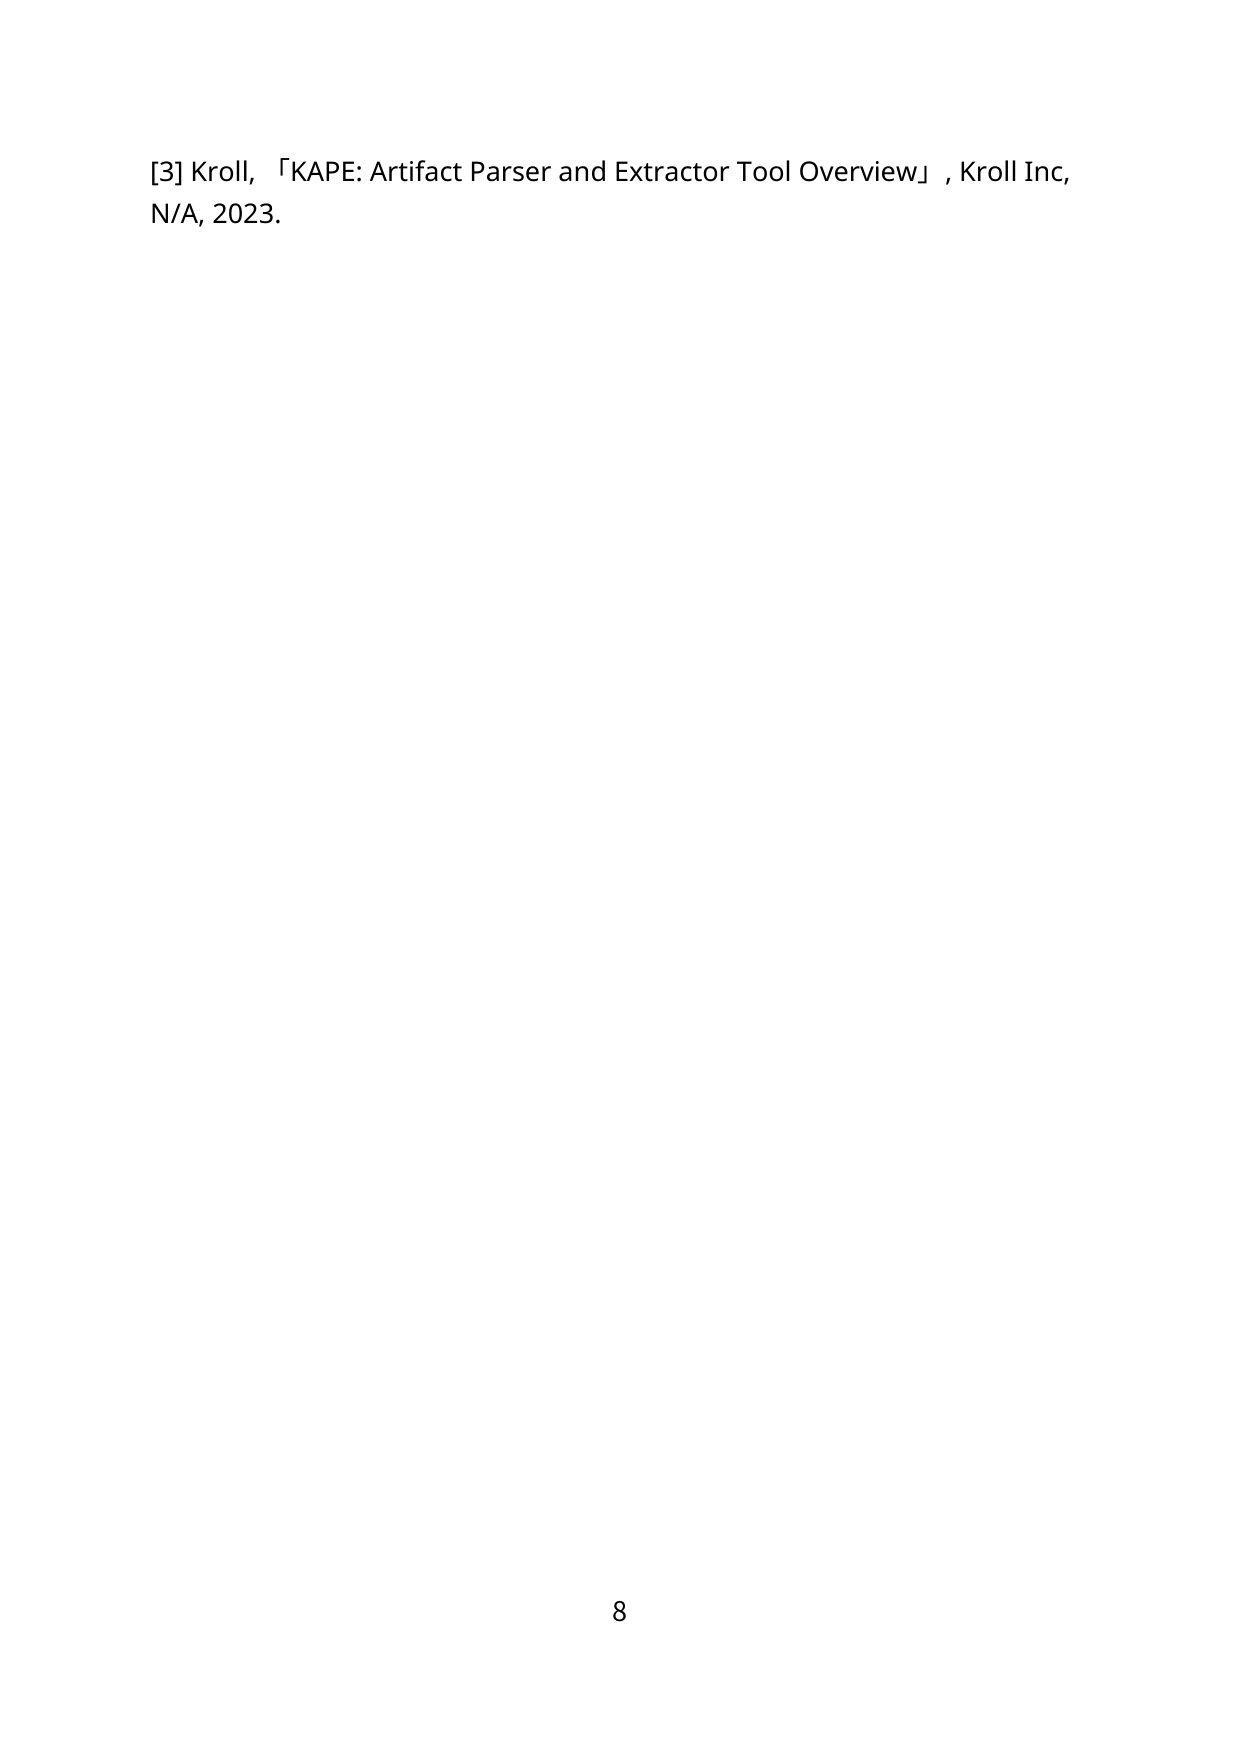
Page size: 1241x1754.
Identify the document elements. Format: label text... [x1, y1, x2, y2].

text [3] Kroll, 「KAPE: Artifact Parser and Extractor Tool Overview」, Kroll Inc, N/A, 2023. [150, 150, 1090, 232]
